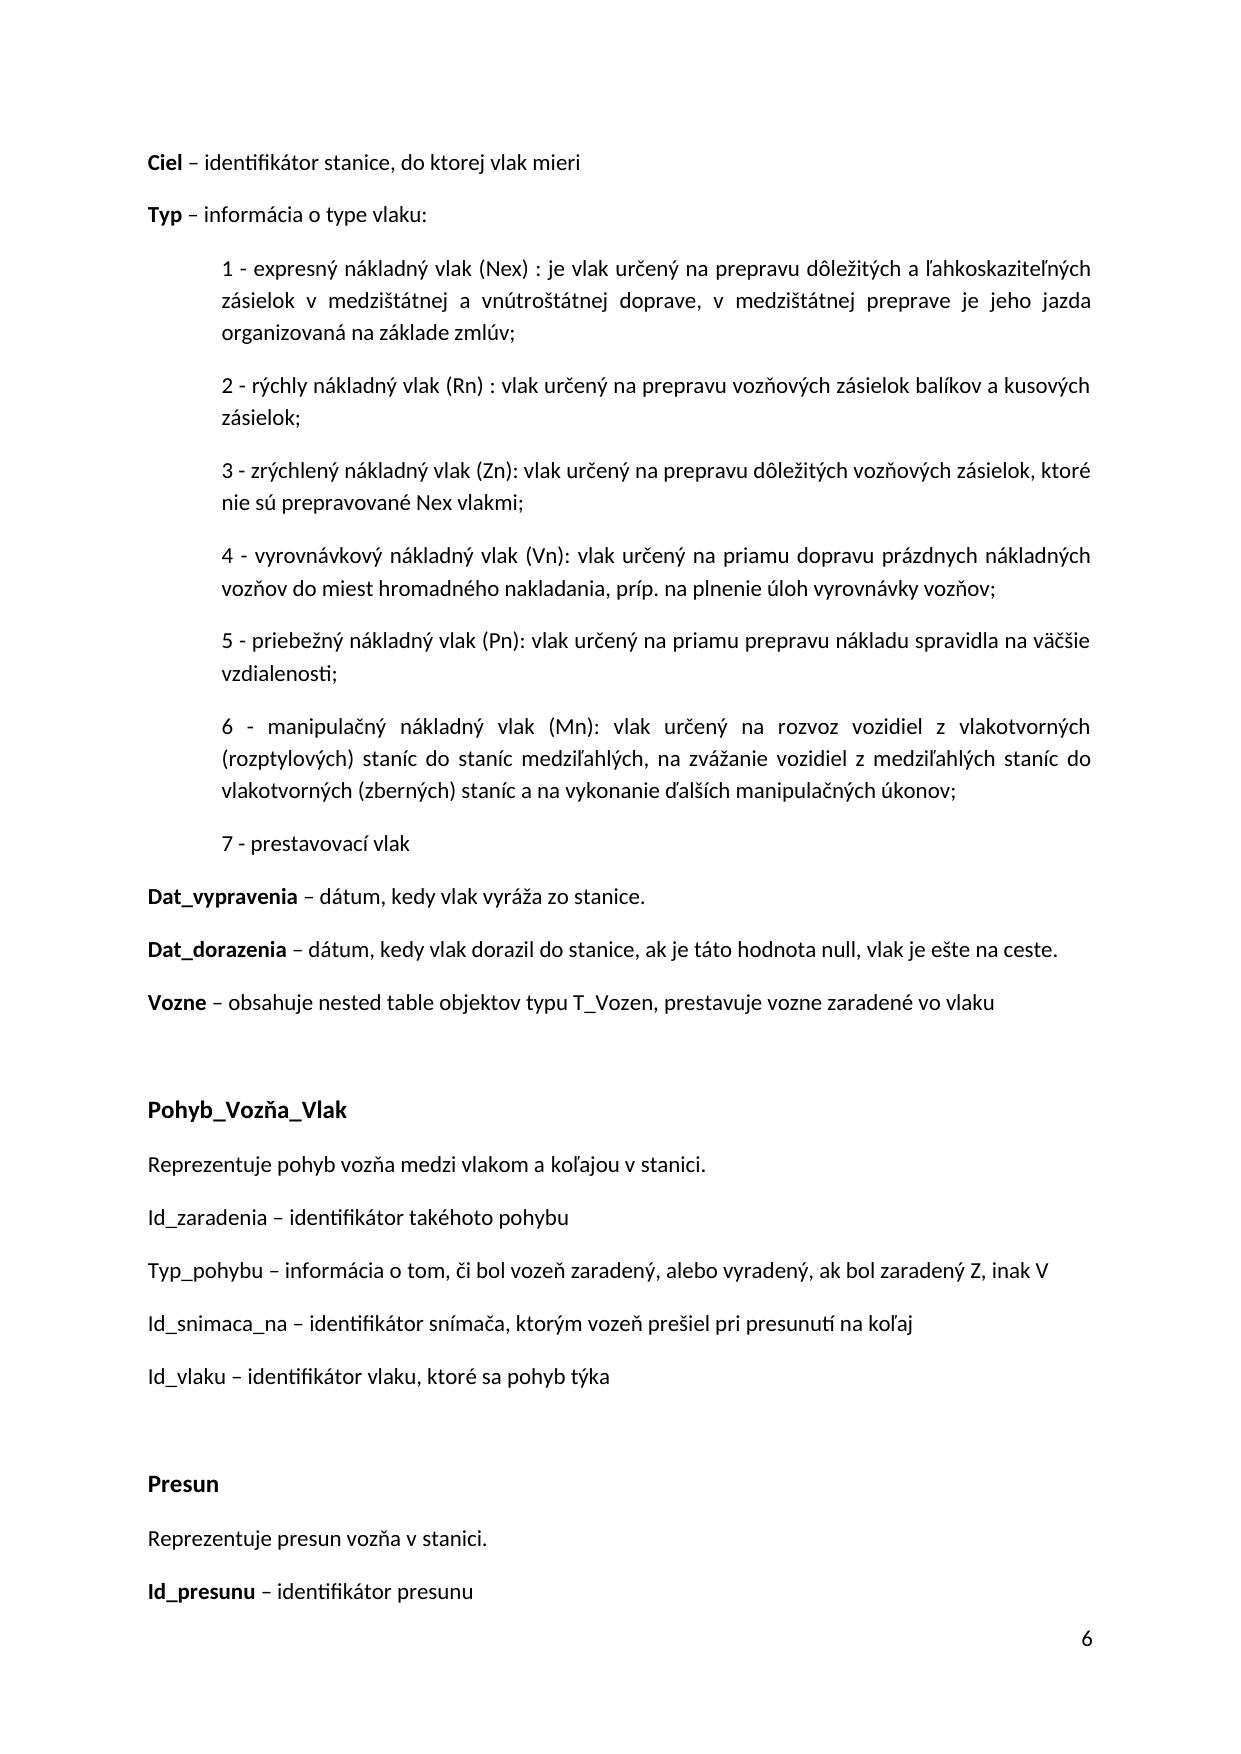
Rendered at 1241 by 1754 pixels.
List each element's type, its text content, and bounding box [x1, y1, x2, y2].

text Id_zaradenia – identifikátor takéhoto pohybu [148, 1203, 1093, 1231]
text Reprezentuje presun vozňa v stanici. [148, 1524, 1093, 1552]
text 5 - priebežný nákladný vlak (Pn): vlak určený na priamu prepravu nákladu spravidla na väčšie vzdialenosti; [221, 627, 1093, 687]
text Ciel – identifikátor stanice, do ktorej vlak mieri [148, 148, 1093, 176]
text Presun [148, 1468, 1093, 1499]
text Id_vlaku – identifikátor vlaku, ktoré sa pohyb týka [148, 1362, 1093, 1390]
text 1 - expresný nákladný vlak (Nex) : je vlak určený na prepravu dôležitých a ľahkoskaziteľných zásielok v medzištátnej a vnútroštátnej doprave, v medzištátnej preprave je jeho jazda organizovaná na základe zmlúv; [221, 254, 1093, 346]
text Id_presunu – identifikátor presunu [148, 1577, 1093, 1605]
text Reprezentuje pohyb vozňa medzi vlakom a koľajou v stanici. [148, 1150, 1093, 1178]
text Dat_vypravenia – dátum, kedy vlak vyráža zo stanice. [148, 882, 1093, 910]
text 2 - rýchly nákladný vlak (Rn) : vlak určený na prepravu vozňových zásielok balíkov a kusových zásielok; [221, 371, 1093, 431]
text Typ – informácia o type vlaku: [148, 201, 1093, 229]
text 3 - zrýchlený nákladný vlak (Zn): vlak určený na prepravu dôležitých vozňových zásielok, ktoré nie sú prepravované Nex vlakmi; [221, 456, 1093, 516]
text Typ_pohybu – informácia o tom, či bol vozeň zaradený, alebo vyradený, ak bol zaradený Z, inak V [148, 1256, 1093, 1284]
text Dat_dorazenia – dátum, kedy vlak dorazil do stanice, ak je táto hodnota null, vlak je ešte na ceste. [148, 935, 1093, 963]
text Vozne – obsahuje nested table objektov typu T_Vozen, prestavuje vozne zaradené vo vlaku [148, 988, 1093, 1016]
text 4 - vyrovnávkový nákladný vlak (Vn): vlak určený na priamu dopravu prázdnych nákladných vozňov do miest hromadného nakladania, príp. na plnenie úloh vyrovnávky vozňov; [221, 541, 1093, 602]
text Id_snimaca_na – identifikátor snímača, ktorým vozeň prešiel pri presunutí na koľaj [148, 1309, 1093, 1337]
text Pohyb_Vozňa_Vlak [148, 1094, 1093, 1125]
text 7 - prestavovací vlak [221, 829, 1093, 857]
text 6 - manipulačný nákladný vlak (Mn): vlak určený na rozvoz vozidiel z vlakotvorných (rozptylových) staníc do staníc medziľahlých, na zvážanie vozidiel z medziľahlých staníc do vlakotvorných (zberných) staníc a na vykonanie ďalších manipulačných úkonov; [221, 712, 1093, 804]
